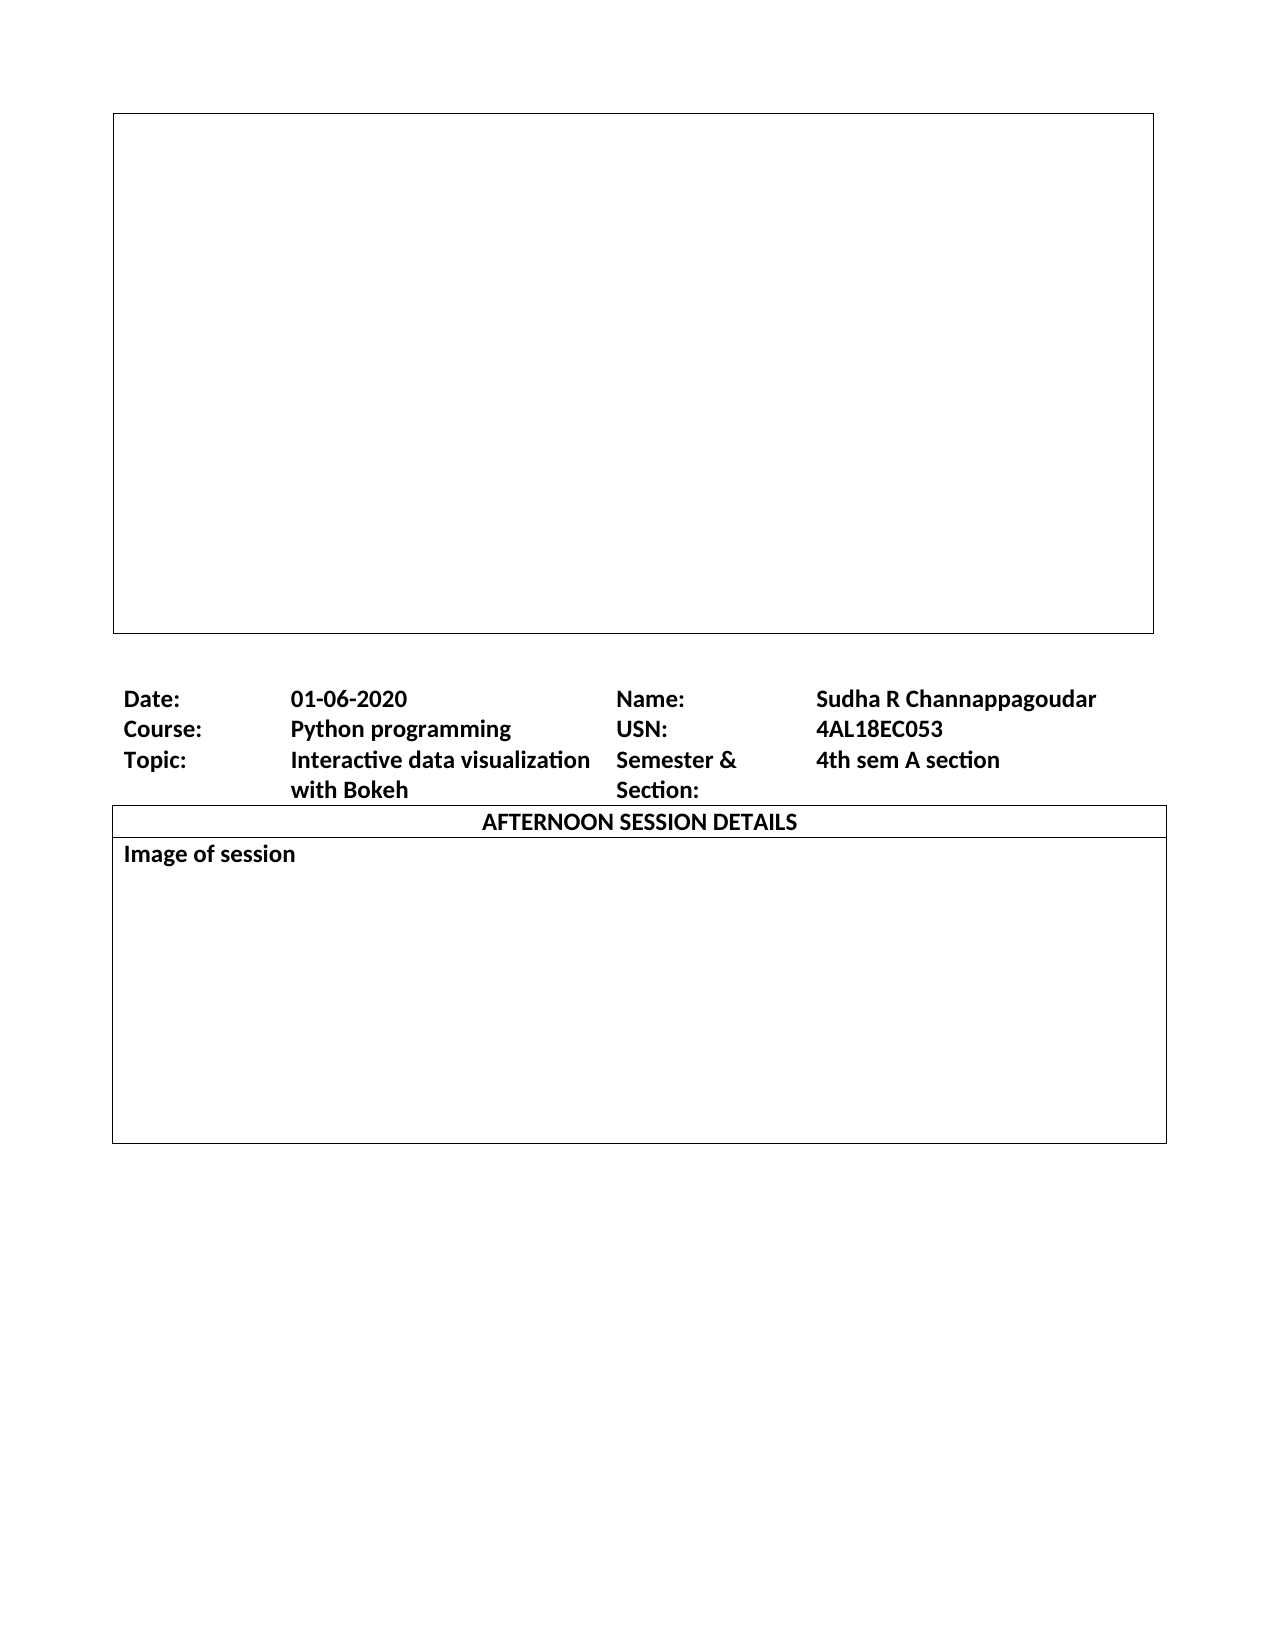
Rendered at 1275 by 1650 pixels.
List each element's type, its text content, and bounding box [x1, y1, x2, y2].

table_header 01-06-2020 [279, 683, 605, 713]
table_cell Image of session [113, 838, 1166, 1143]
table_cell AFTERNOON SESSION DETAILS [113, 806, 1166, 837]
table_cell Topic: [113, 744, 279, 805]
table_cell Course: [113, 714, 279, 744]
table_cell Interactive data visualization with Bokeh [279, 744, 605, 805]
table_header Name: [605, 683, 805, 713]
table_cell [114, 114, 1153, 632]
table_cell Semester & Section: [605, 744, 805, 805]
table_cell 4AL18EC053 [805, 714, 1167, 744]
table_cell USN: [605, 714, 805, 744]
table_cell 4th sem A section [805, 744, 1167, 805]
table_cell Python programming [279, 714, 605, 744]
table_header Date: [113, 683, 279, 713]
table_header Sudha R Channappagoudar [805, 683, 1167, 713]
